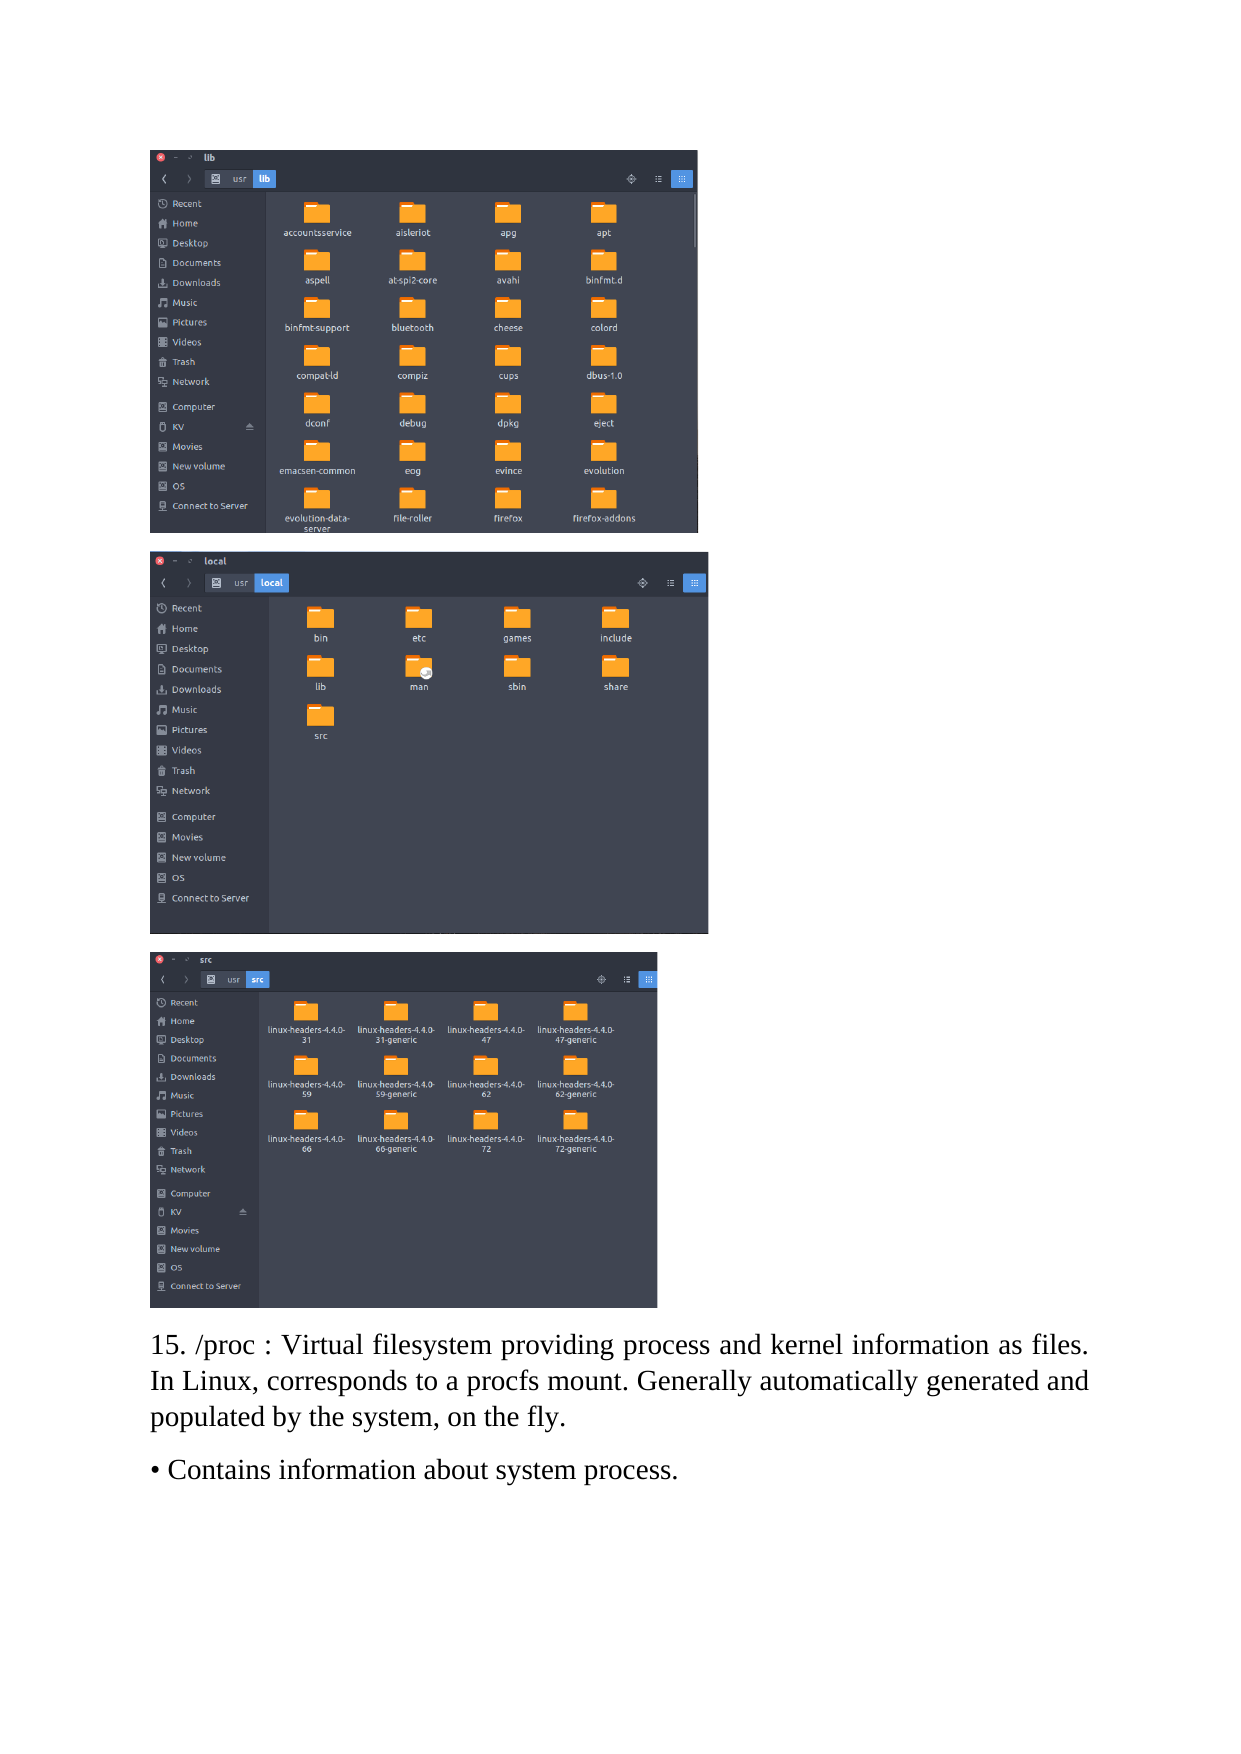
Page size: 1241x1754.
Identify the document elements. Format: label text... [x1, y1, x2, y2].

picture [150, 551, 709, 934]
text 15. /proc : Virtual filesystem providing process and kernel information as files. In Linux, corresponds to a procfs mount. Generally automatically generated and populated by the system, on the fly. [150, 1327, 1090, 1433]
picture [150, 150, 699, 533]
picture [150, 952, 658, 1308]
text • Contains information about system process. [150, 1452, 1090, 1485]
